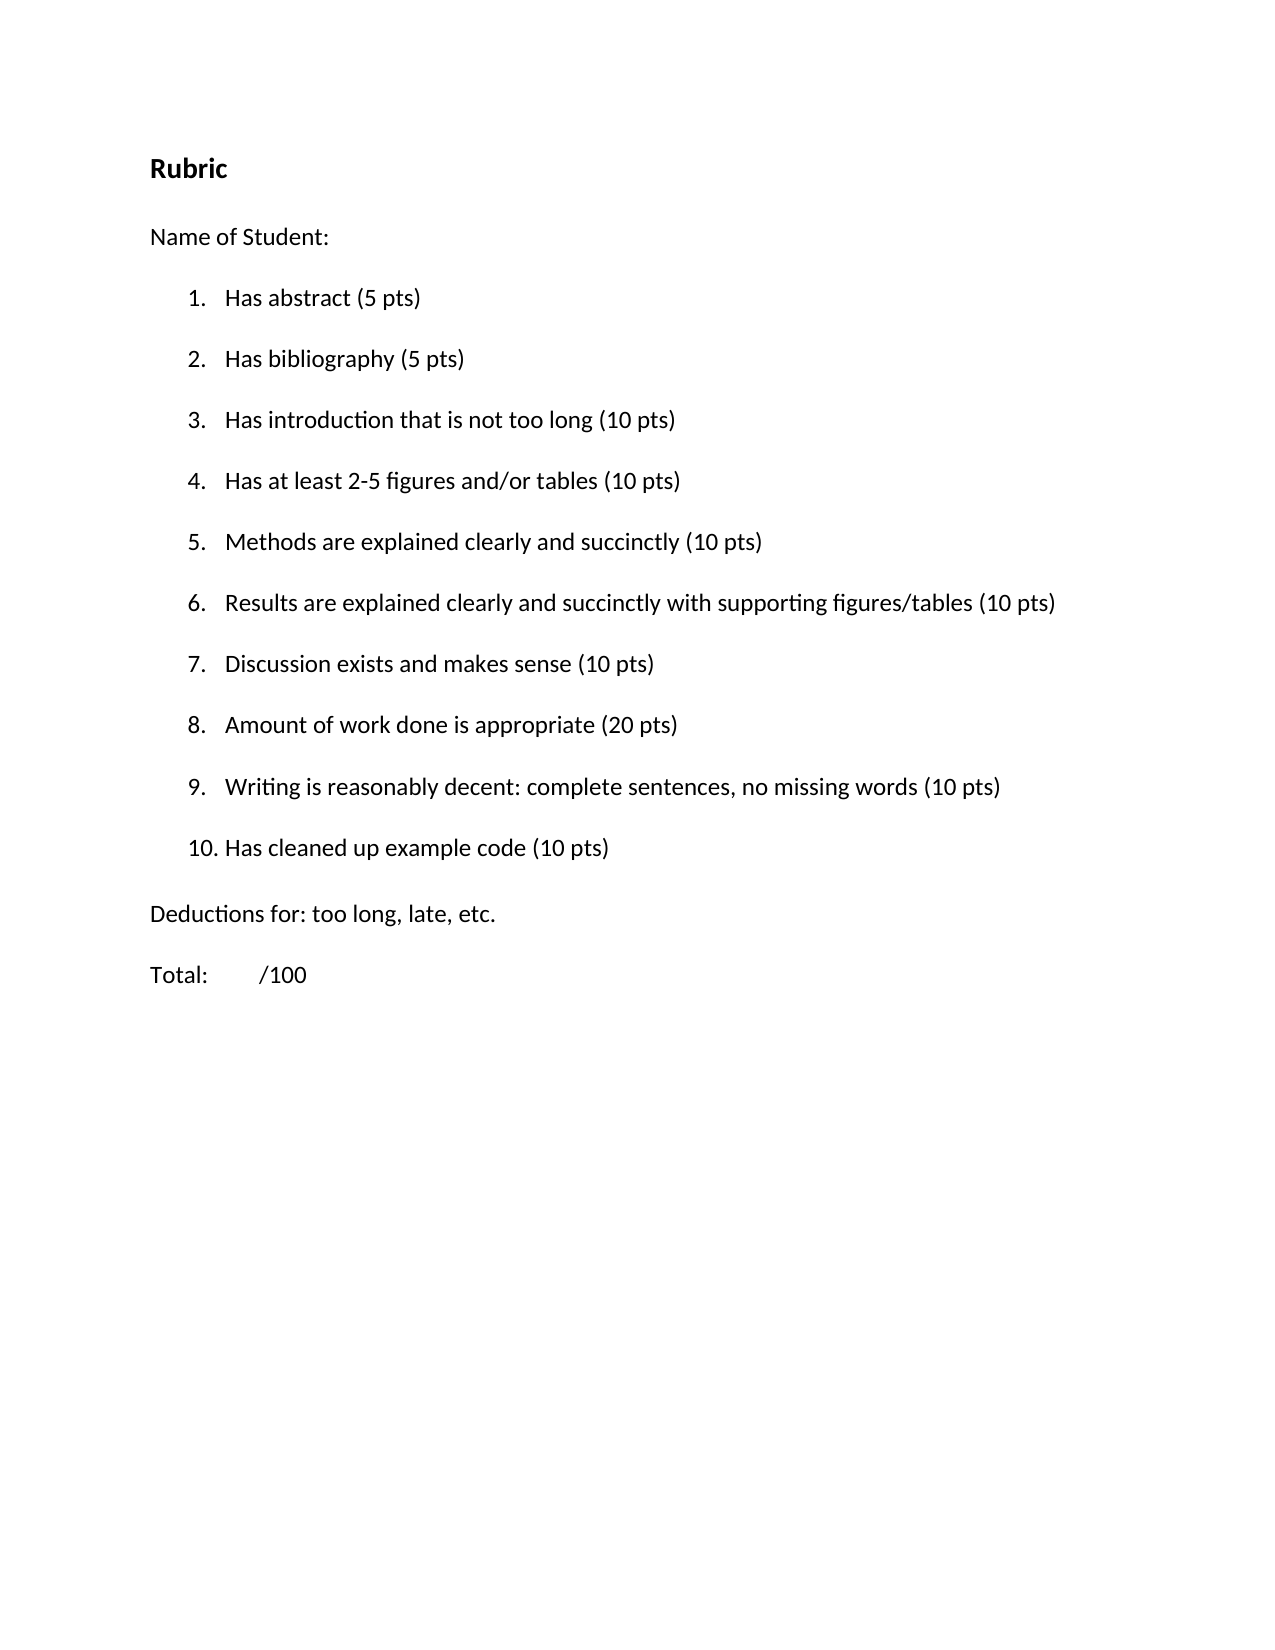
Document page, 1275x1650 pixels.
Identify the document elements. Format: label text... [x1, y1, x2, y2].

list Has introduction that is not too long (10 pts) [187, 404, 1125, 435]
text Name of Student: [150, 221, 1125, 252]
text Rubric [150, 150, 1125, 186]
list Has bibliography (5 pts) [187, 343, 1125, 374]
list Results are explained clearly and succinctly with supporting figures/tables (10 pts) [187, 587, 1125, 618]
text Deductions for: too long, late, etc. [150, 898, 1125, 928]
list Has at least 2-5 figures and/or tables (10 pts) [187, 465, 1125, 496]
list Methods are explained clearly and succinctly (10 pts) [187, 526, 1125, 557]
text Total: /100 [150, 959, 1125, 989]
list Writing is reasonably decent: complete sentences, no missing words (10 pts) [187, 771, 1125, 801]
list Has cleaned up example code (10 pts) [187, 832, 1125, 862]
list Discussion exists and makes sense (10 pts) [187, 648, 1125, 679]
list Has abstract (5 pts) [187, 282, 1125, 313]
list Amount of work done is appropriate (20 pts) [187, 709, 1125, 740]
